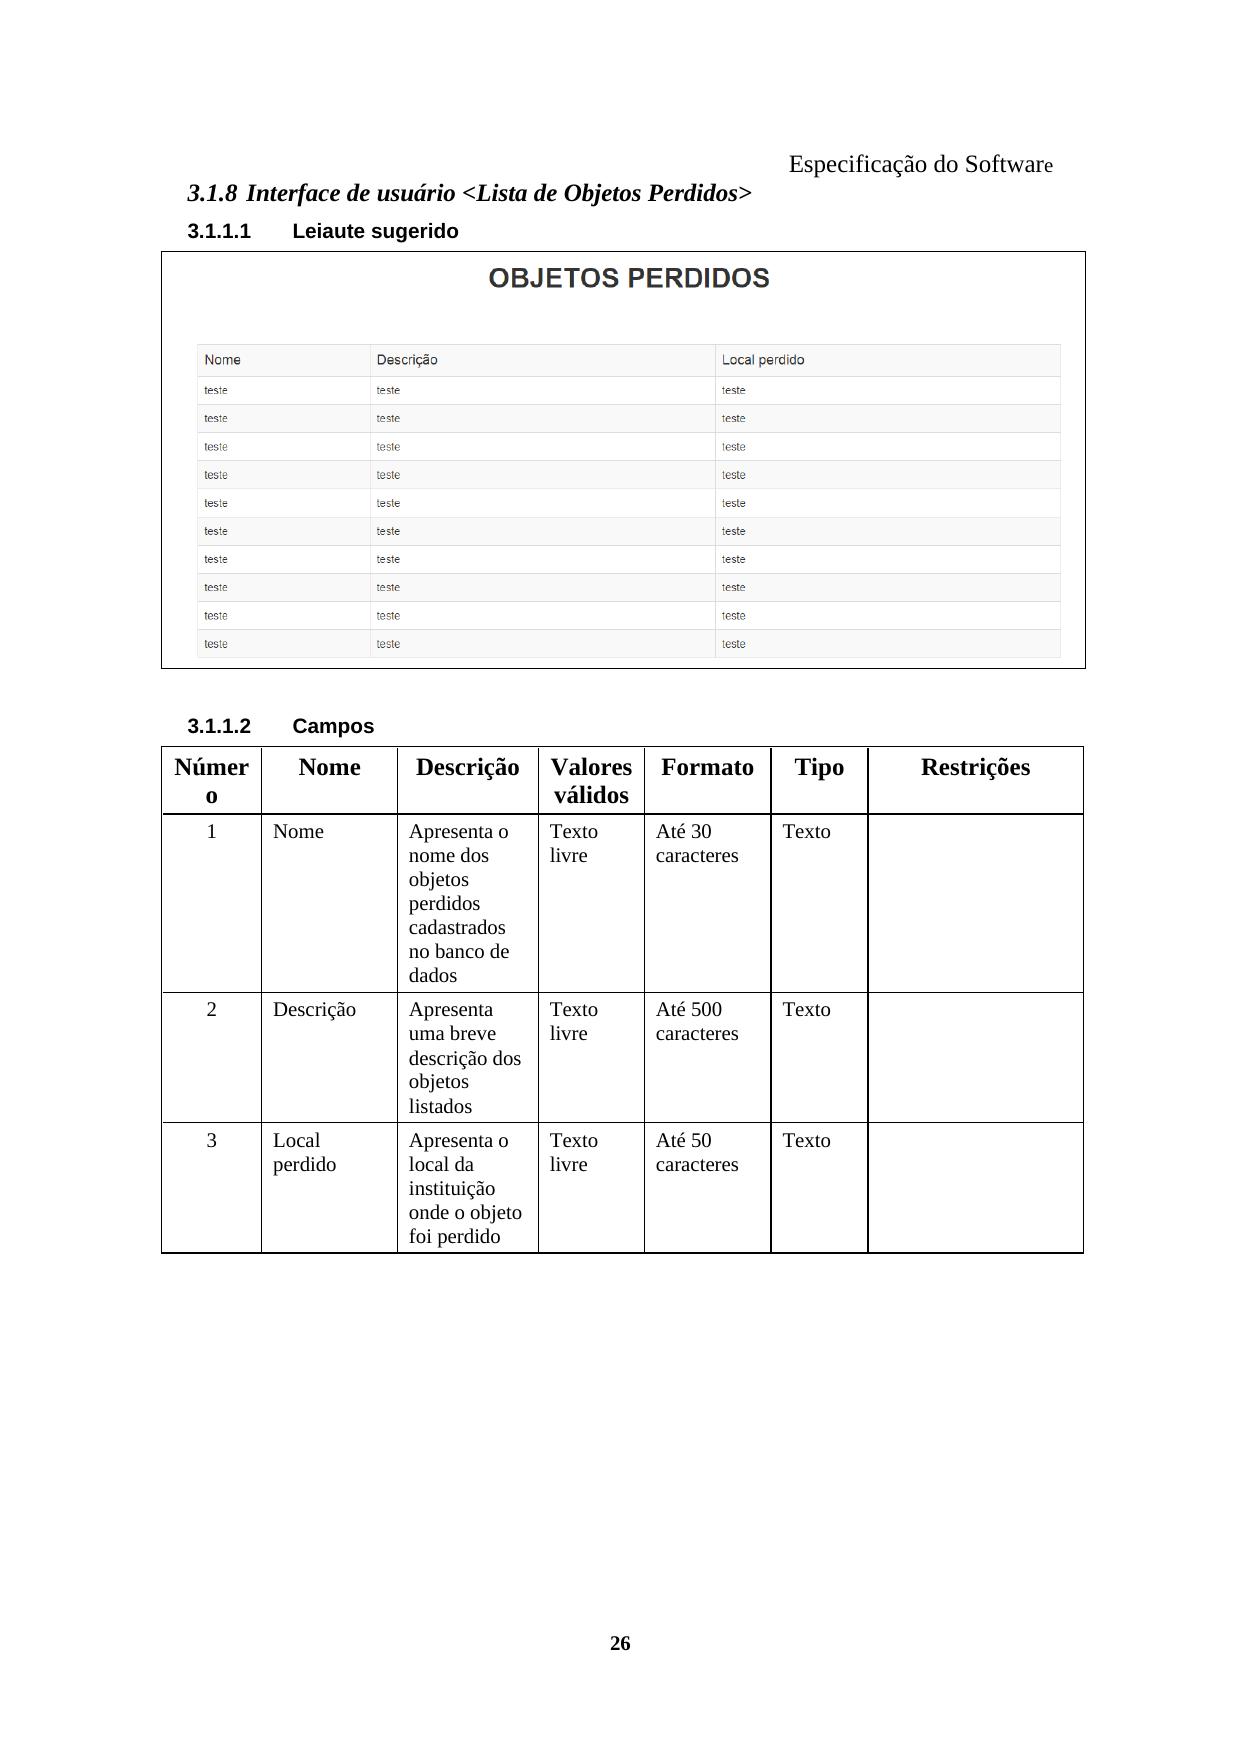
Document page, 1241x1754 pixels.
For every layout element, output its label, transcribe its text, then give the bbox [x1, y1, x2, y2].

table_cell Texto [772, 815, 867, 992]
table_cell Apresenta o local da instituição onde o objeto foi perdido [398, 1123, 538, 1252]
table_cell 2 [162, 993, 261, 1122]
table_cell 3 [162, 1123, 261, 1252]
table_cell 1 [162, 814, 261, 992]
table_cell Nome [262, 815, 397, 992]
table_header Descrição [398, 747, 538, 813]
table_cell Texto [772, 1123, 867, 1252]
table_header Nome [262, 747, 397, 813]
subtitle Leiaute sugerido [187, 219, 1053, 243]
table_cell Texto livre [539, 993, 644, 1122]
table_header Restrições [869, 747, 1083, 813]
table_cell Até 30 caracteres [645, 815, 770, 992]
table_cell Até 50 caracteres [645, 1123, 770, 1252]
table_header Tipo [772, 747, 868, 813]
subtitle Campos [187, 713, 1053, 737]
table_cell Descrição [262, 993, 397, 1122]
table_cell Texto [772, 993, 867, 1122]
table_cell Apresenta o nome dos objetos perdidos cadastrados no banco de dados [398, 815, 538, 992]
subtitle Interface de usuário <Lista de Objetos Perdidos> [187, 178, 1053, 206]
table_header Número [162, 747, 261, 813]
table_cell Texto livre [539, 1123, 644, 1252]
table_cell Texto livre [539, 815, 644, 992]
table_cell [869, 993, 1083, 1122]
table_header Valores válidos [539, 747, 644, 813]
table_header [162, 252, 1085, 668]
table_cell Apresenta uma breve descrição dos objetos listados [398, 993, 538, 1122]
table_cell Até 500 caracteres [645, 993, 770, 1122]
table_cell [869, 815, 1083, 992]
picture [172, 256, 1077, 664]
table_cell [869, 1123, 1083, 1252]
table_header Formato [645, 747, 771, 813]
table_cell Local perdido [262, 1123, 397, 1252]
